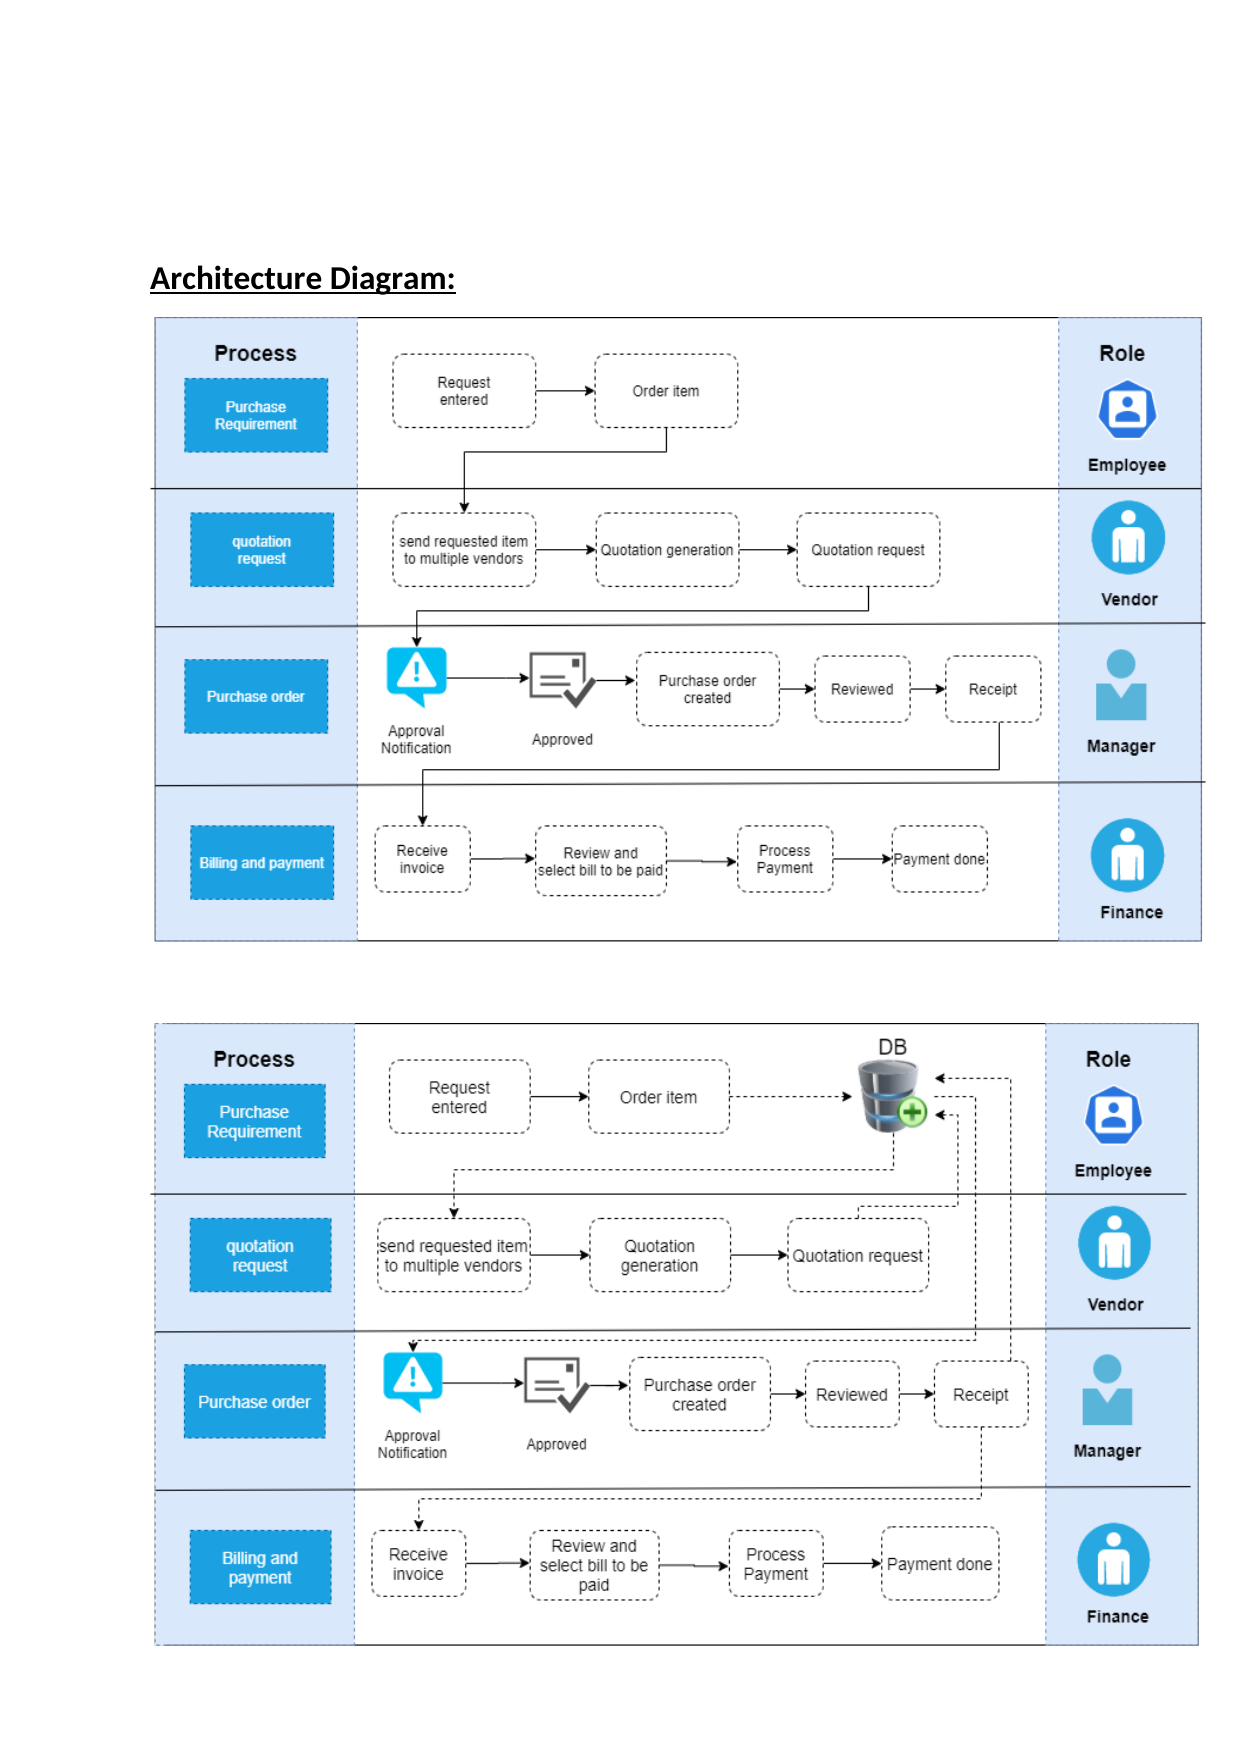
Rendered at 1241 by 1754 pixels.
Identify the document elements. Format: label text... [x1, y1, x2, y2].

picture [150, 1023, 1200, 1647]
text Architecture Diagram: [150, 257, 1165, 298]
picture [150, 317, 1208, 944]
